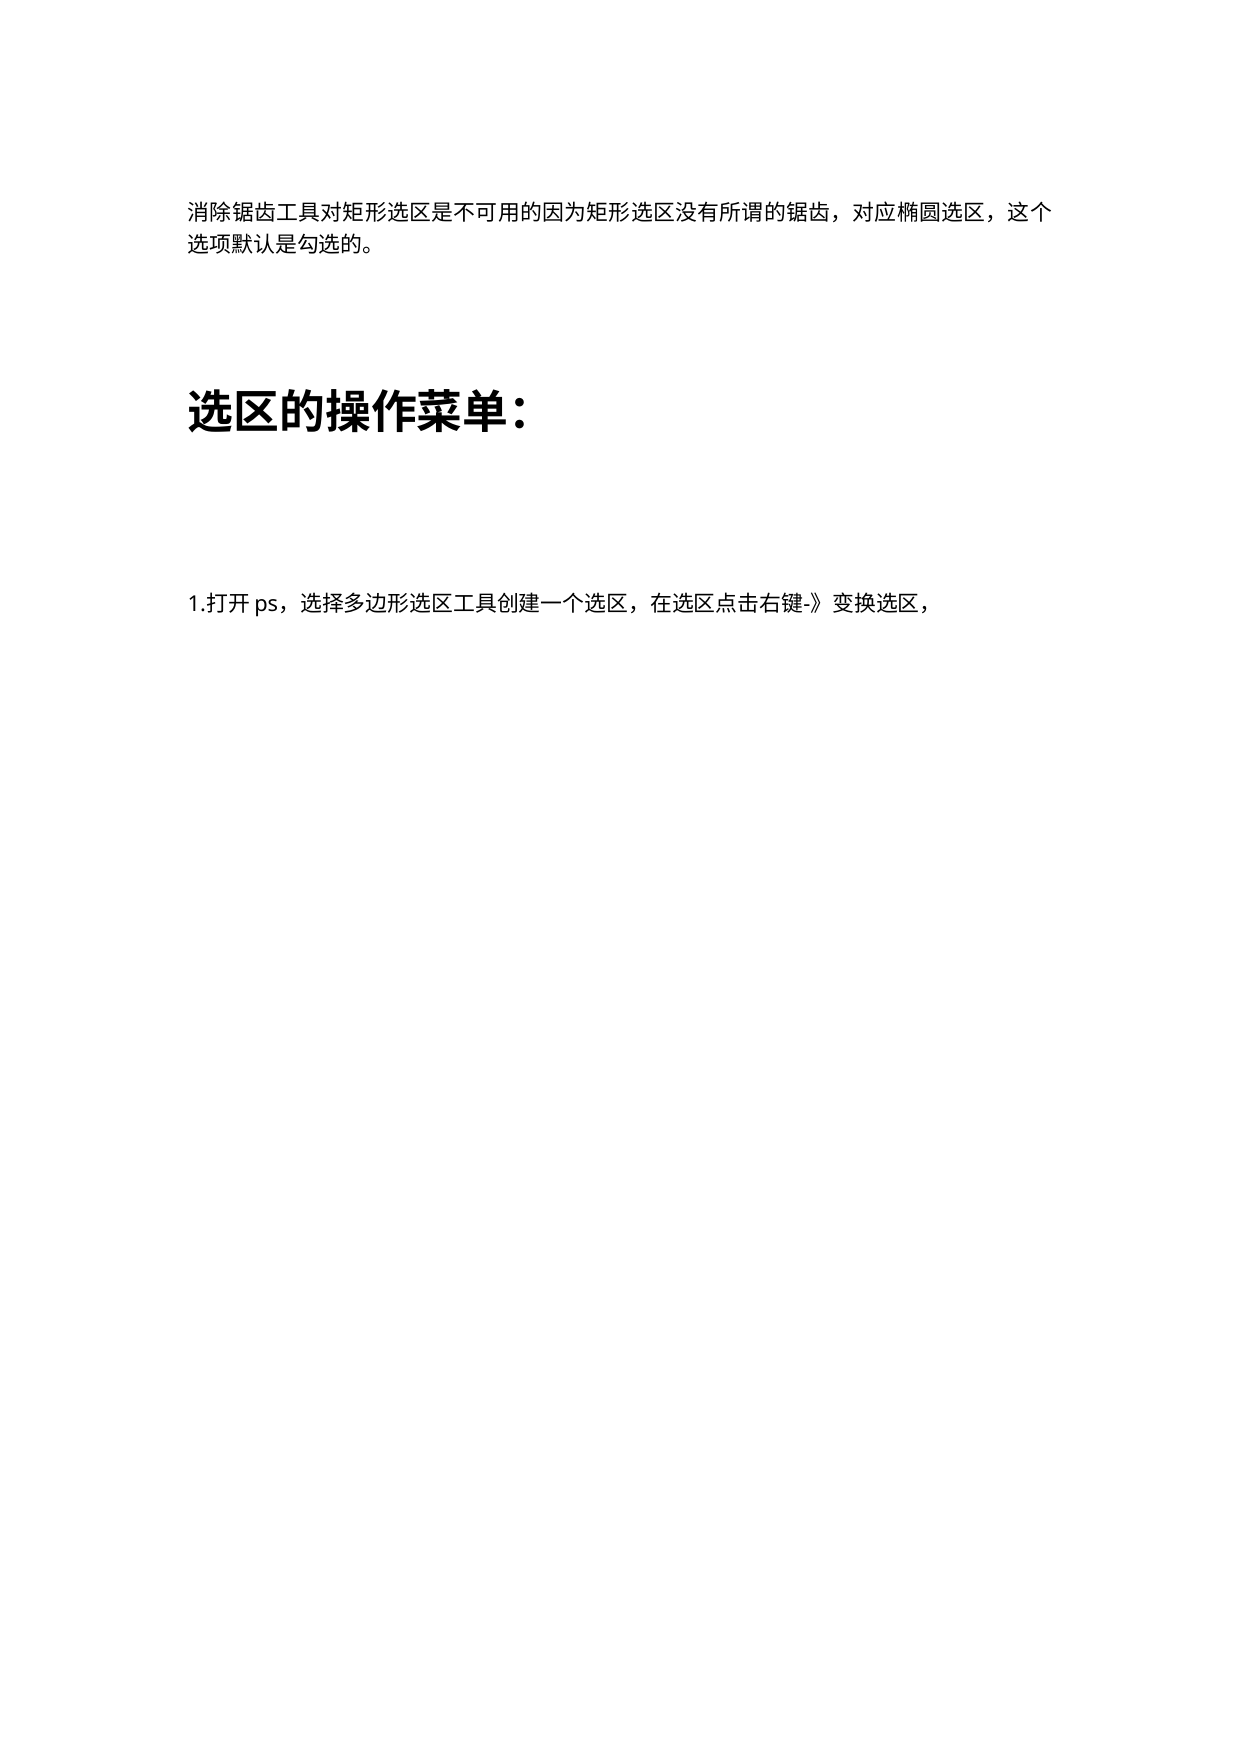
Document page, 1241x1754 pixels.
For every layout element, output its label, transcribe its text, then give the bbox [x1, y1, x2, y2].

subtitle 选区的操作菜单： [187, 360, 1053, 457]
text 消除锯齿工具对矩形选区是不可用的因为矩形选区没有所谓的锯齿，对应椭圆选区，这个选项默认是勾选的。 [187, 194, 1053, 259]
text 1.打开ps，选择多边形选区工具创建一个选区，在选区点击右键-》变换选区， [187, 585, 1053, 618]
